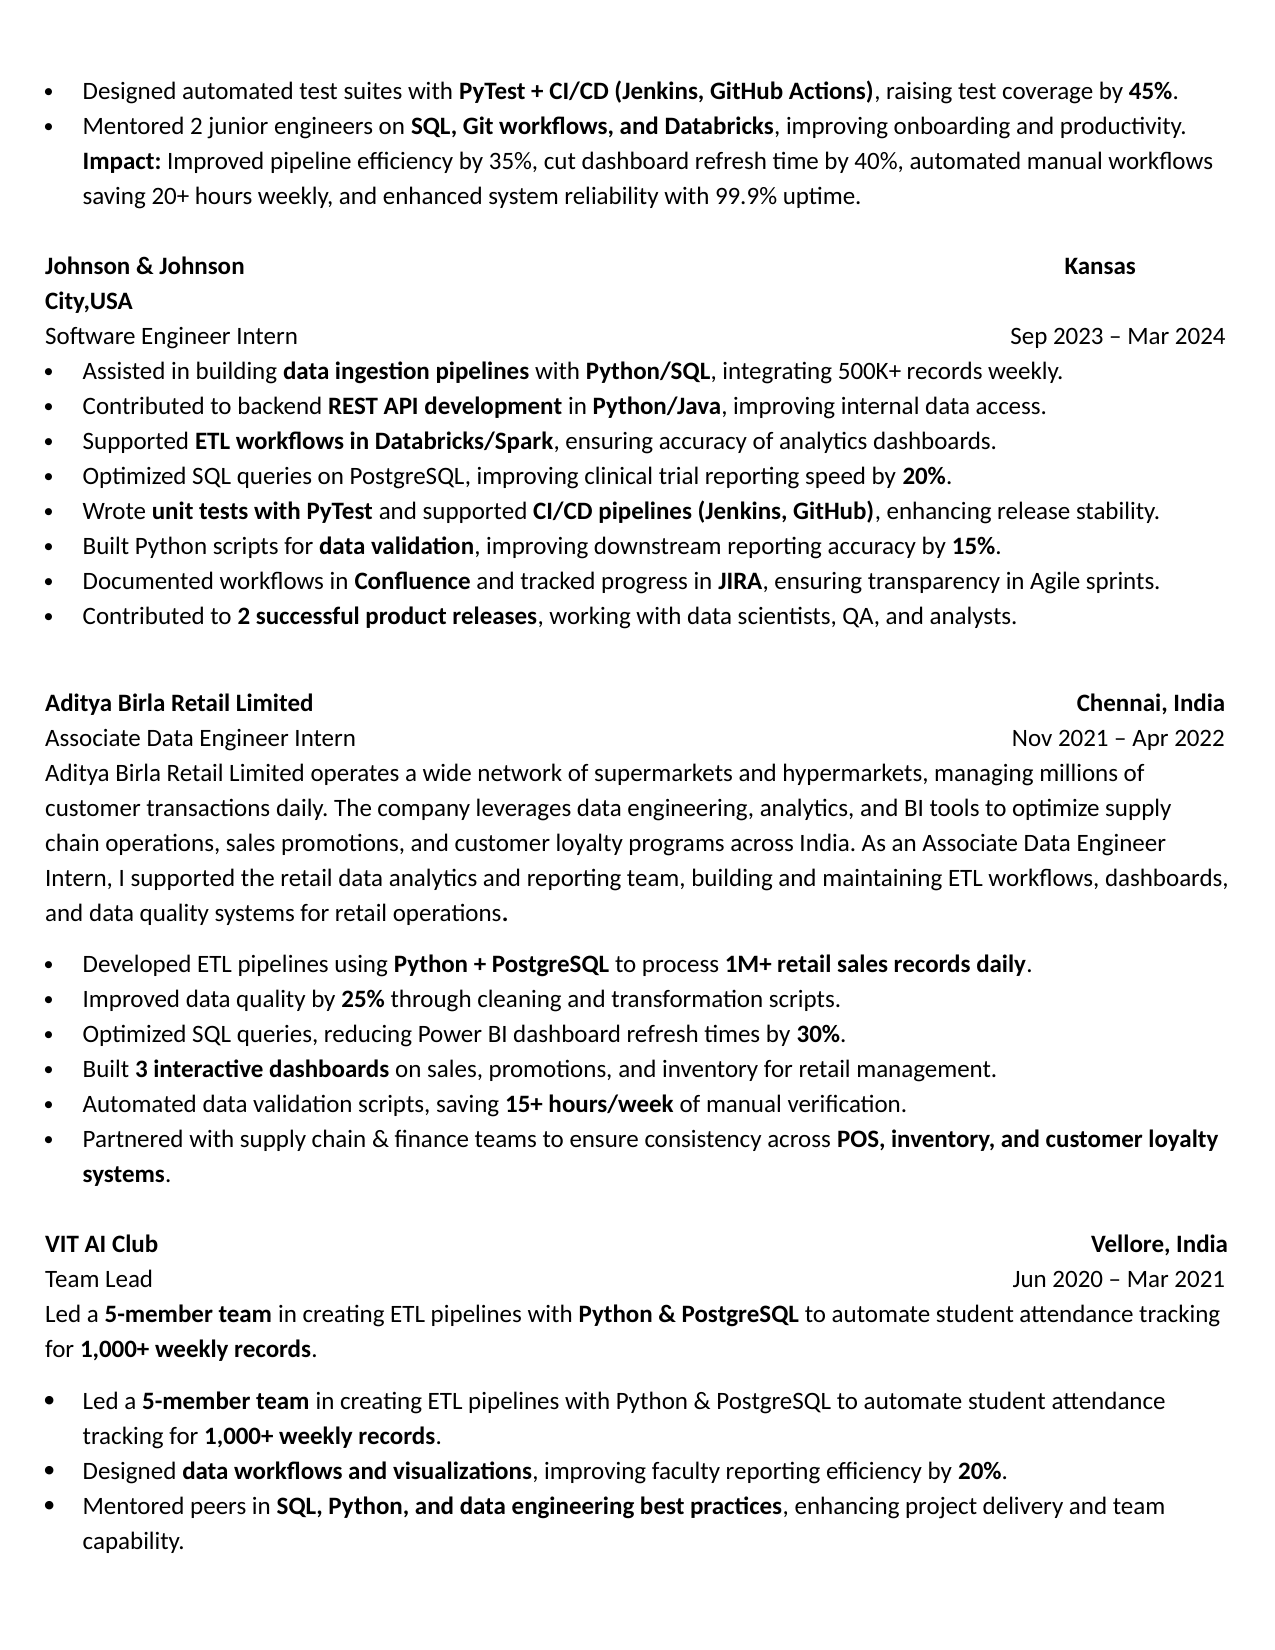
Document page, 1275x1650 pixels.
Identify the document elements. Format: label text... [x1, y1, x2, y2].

text VIT AI Club Vellore, India [45, 1228, 1230, 1259]
list Supported ETL workflows in Databricks/Spark, ensuring accuracy of analytics dashboards. [45, 425, 1230, 456]
list Assisted in building data ingestion pipelines with Python/SQL, integrating 500K+ records weekly. [45, 355, 1230, 386]
text Led a 5-member team in creating ETL pipelines with Python & PostgreSQL to automate student attendance tracking for 1,000+ weekly records. [45, 1298, 1230, 1364]
list Contributed to backend REST API development in Python/Java, improving internal data access. [45, 390, 1230, 421]
list Mentored 2 junior engineers on SQL, Git workflows, and Databricks, improving onboarding and productivity. [45, 110, 1230, 141]
list Contributed to 2 successful product releases, working with data scientists, QA, and analysts. [45, 600, 1230, 631]
list Mentored peers in SQL, Python, and data engineering best practices, enhancing project delivery and team capability. [45, 1490, 1230, 1556]
list Designed data workflows and visualizations, improving faculty reporting efficiency by 20%. [45, 1455, 1230, 1486]
list Designed automated test suites with PyTest + CI/CD (Jenkins, GitHub Actions), raising test coverage by 45%. [45, 75, 1230, 106]
text Software Engineer Intern Sep 2023 – Mar 2024 [45, 320, 1230, 351]
list Documented workflows in Confluence and tracked progress in JIRA, ensuring transparency in Agile sprints. [45, 565, 1230, 596]
text Associate Data Engineer Intern Nov 2021 – Apr 2022 [45, 722, 1230, 752]
list Automated data validation scripts, saving 15+ hours/week of manual verification. [45, 1088, 1230, 1119]
text Impact: Improved pipeline efficiency by 35%, cut dashboard refresh time by 40%, automated manual workflows saving 20+ hours weekly, and enhanced system reliability with 99.9% uptime. [82, 145, 1230, 211]
text Aditya Birla Retail Limited Chennai, India [45, 687, 1230, 717]
text Johnson & Johnson Kansas City,USA [45, 250, 1230, 316]
list Improved data quality by 25% through cleaning and transformation scripts. [45, 983, 1230, 1014]
text Team Lead Jun 2020 – Mar 2021 [45, 1263, 1230, 1294]
list Built 3 interactive dashboards on sales, promotions, and inventory for retail management. [45, 1053, 1230, 1084]
list Optimized SQL queries, reducing Power BI dashboard refresh times by 30%. [45, 1018, 1230, 1049]
list Built Python scripts for data validation, improving downstream reporting accuracy by 15%. [45, 530, 1230, 561]
list Developed ETL pipelines using Python + PostgreSQL to process 1M+ retail sales records daily. [45, 948, 1230, 979]
text Aditya Birla Retail Limited operates a wide network of supermarkets and hypermarkets, managing millions of customer transactions daily. The company leverages data engineering, analytics, and BI tools to optimize supply chain operations, sales promotions, and customer loyalty programs across India. As an Associate Data Engineer Intern, I supported the retail data analytics and reporting team, building and maintaining ETL workflows, dashboards, and data quality systems for retail operations. [45, 757, 1230, 927]
list Led a 5-member team in creating ETL pipelines with Python & PostgreSQL to automate student attendance tracking for 1,000+ weekly records. [45, 1385, 1230, 1451]
list Partnered with supply chain & finance teams to ensure consistency across POS, inventory, and customer loyalty systems. [45, 1123, 1230, 1189]
list Optimized SQL queries on PostgreSQL, improving clinical trial reporting speed by 20%. [45, 460, 1230, 491]
list Wrote unit tests with PyTest and supported CI/CD pipelines (Jenkins, GitHub), enhancing release stability. [45, 495, 1230, 526]
